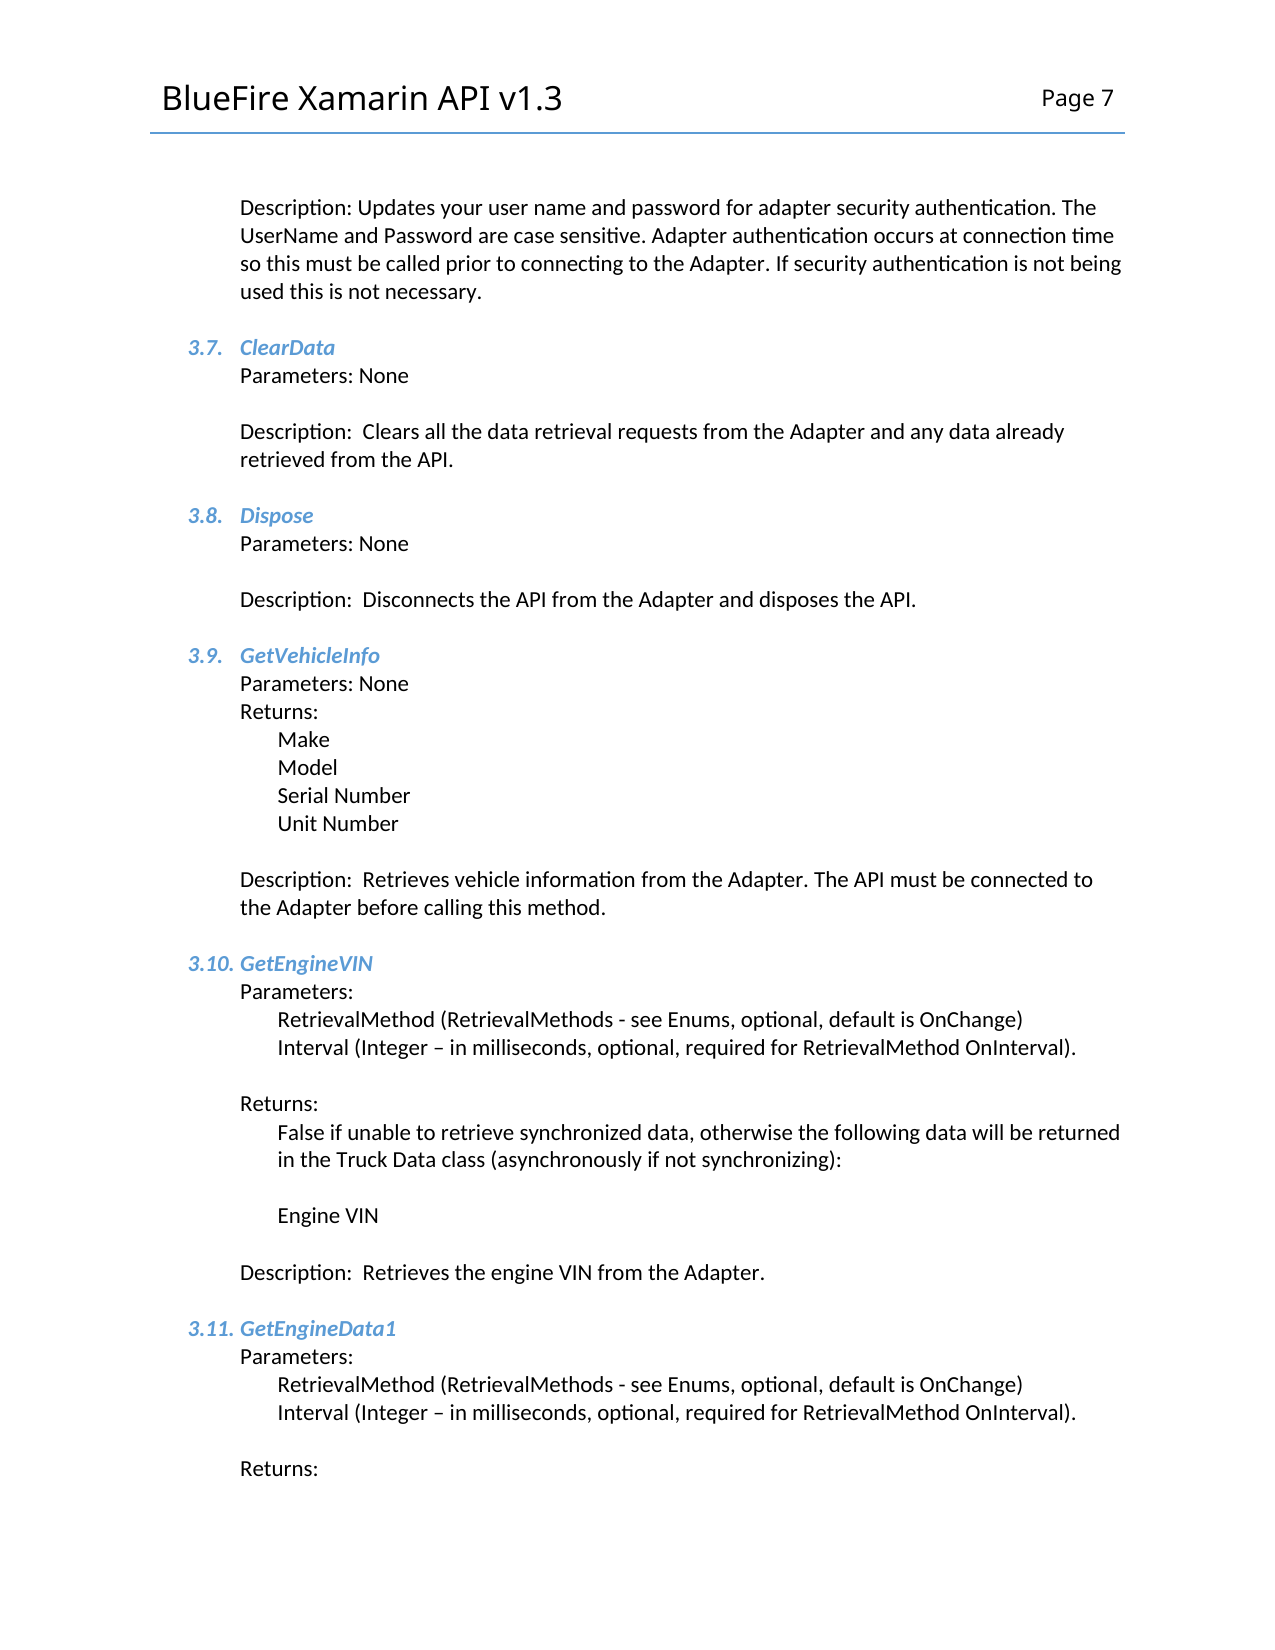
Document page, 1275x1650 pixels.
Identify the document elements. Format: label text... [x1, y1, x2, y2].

list GetVehicleInfo [187, 641, 1125, 669]
text Engine VIN [277, 1202, 1125, 1230]
text Parameters: None [240, 529, 1125, 557]
text Unit Number [277, 809, 1125, 837]
text Interval (Integer – in milliseconds, optional, required for RetrievalMethod OnInterval). [277, 1033, 1125, 1062]
text Parameters: None [240, 669, 1125, 697]
text Description: Retrieves vehicle information from the Adapter. The API must be connected to the Adapter before calling this method. [240, 865, 1125, 921]
text Description: Clears all the data retrieval requests from the Adapter and any data already retrieved from the API. [240, 417, 1125, 473]
text RetrievalMethod (RetrievalMethods - see Enums, optional, default is OnChange) [277, 1370, 1125, 1398]
text Returns: [240, 697, 1125, 725]
text Description: Retrieves the engine VIN from the Adapter. [240, 1258, 1125, 1286]
text Parameters: [240, 1342, 1125, 1370]
list GetEngineVIN [187, 949, 1125, 977]
text RetrievalMethod (RetrievalMethods - see Enums, optional, default is OnChange) [277, 1006, 1125, 1033]
list GetEngineData1 [187, 1314, 1125, 1342]
text Interval (Integer – in milliseconds, optional, required for RetrievalMethod OnInterval). [277, 1398, 1125, 1426]
text Serial Number [277, 781, 1125, 809]
text Returns: [240, 1454, 1125, 1482]
text Parameters: None [240, 361, 1125, 389]
text Make [277, 725, 1125, 753]
text Model [277, 753, 1125, 781]
text Returns: [240, 1089, 1125, 1118]
list Dispose [187, 501, 1125, 529]
text Description: Updates your user name and password for adapter security authentication. The UserName and Password are case sensitive. Adapter authentication occurs at connection time so this must be called prior to connecting to the Adapter. If security authentication is not being used this is not necessary. [240, 193, 1125, 305]
list ClearData [187, 333, 1125, 361]
text Parameters: [240, 977, 1125, 1006]
text Description: Disconnects the API from the Adapter and disposes the API. [240, 585, 1125, 613]
